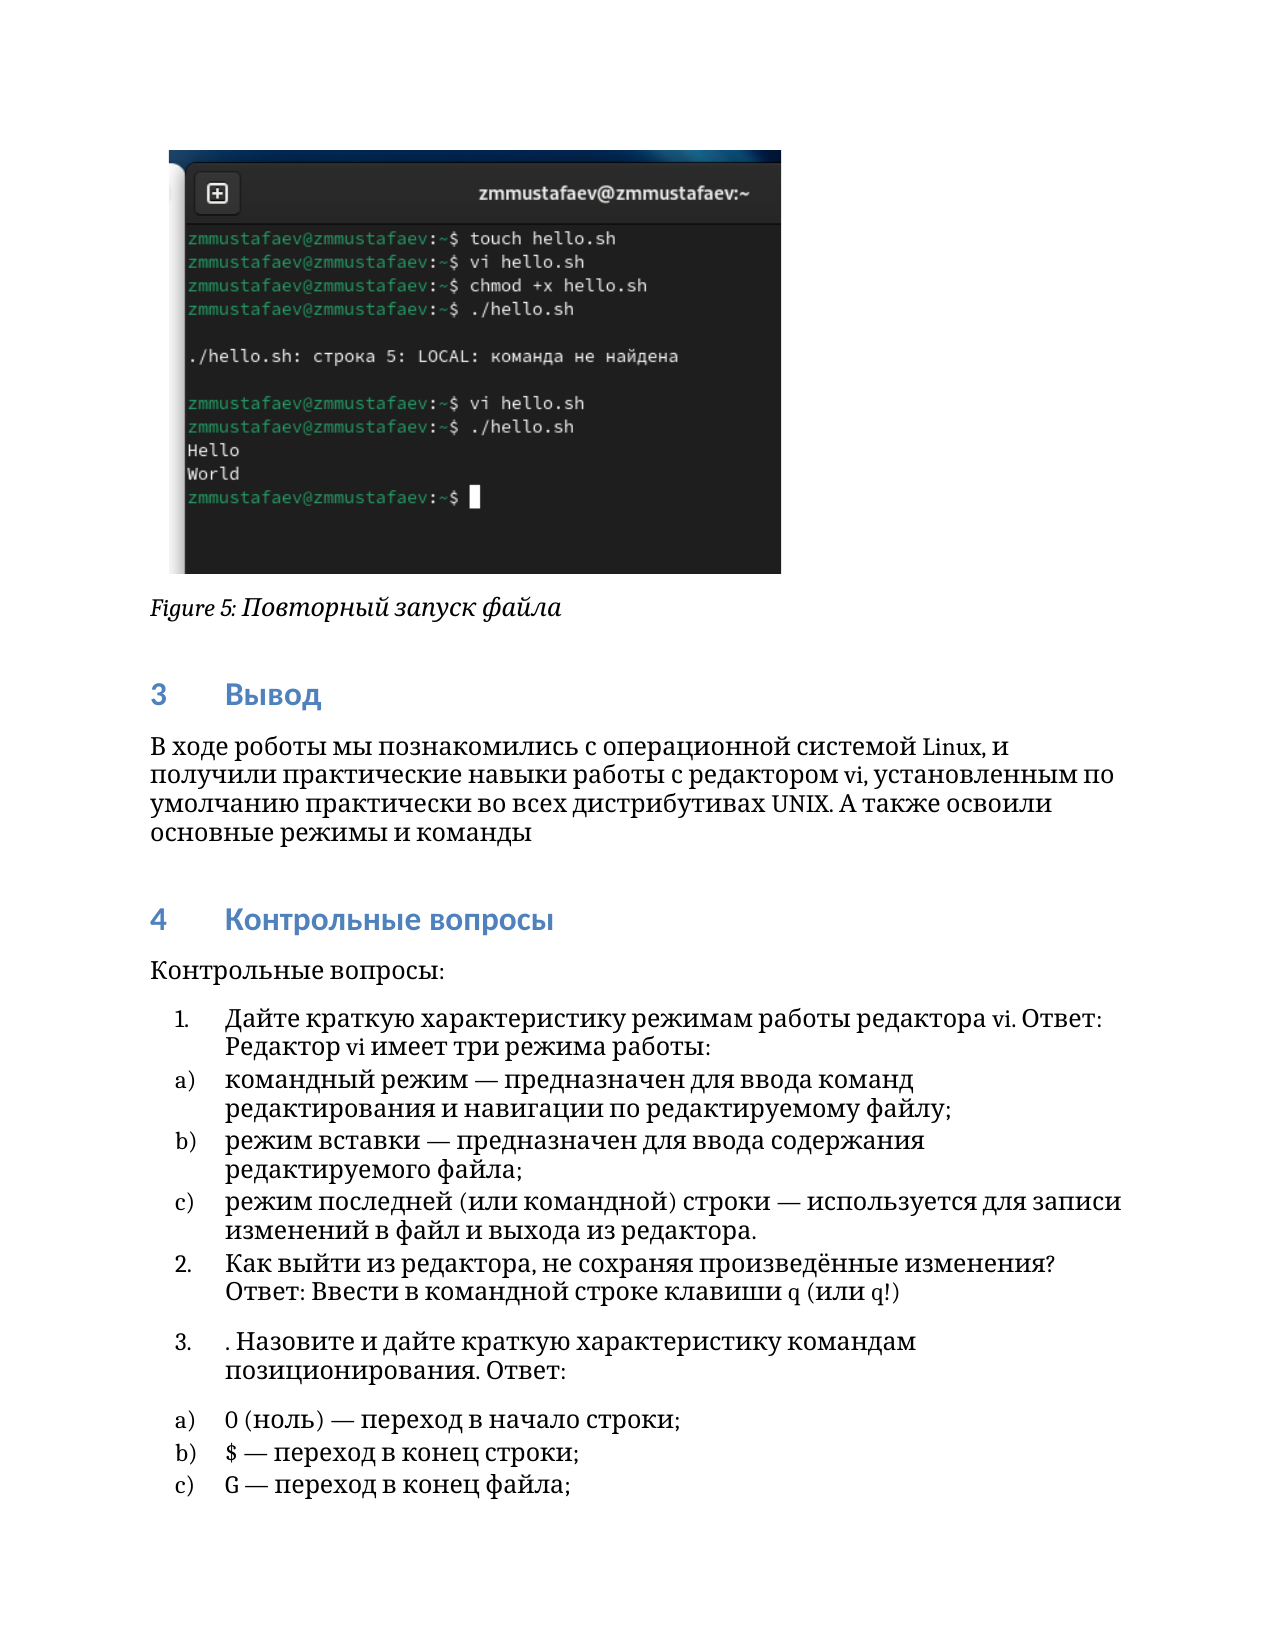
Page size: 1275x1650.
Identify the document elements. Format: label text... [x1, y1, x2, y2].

list командный режим — предназначен для ввода команд редактирования и навигации по редактируемому файлу; [175, 1066, 1125, 1123]
text Figure 5: Повторный запуск файла [150, 594, 1125, 623]
text В ходе роботы мы познакомились с операционной системой Linux, и получили практические навыки работы с редактором vi, установленным по умолчанию практически во всех дистрибутивах UNIX. А также освоили основные режимы и команды [150, 733, 1125, 848]
list $ — переход в конец строки; [175, 1439, 1125, 1467]
picture [168, 150, 782, 574]
text Контрольные вопросы: [150, 957, 1125, 986]
subtitle 4 Контрольные вопросы [150, 898, 1125, 938]
list 0 (ноль) — переход в начало строки; [175, 1406, 1125, 1435]
list G — переход в конец файла; [175, 1471, 1125, 1500]
list Дайте краткую характеристику режимам работы редактора vi. Ответ: Редактор vi имеет три режима работы: [175, 1004, 1125, 1062]
list . Назовите и дайте краткую характеристику командам позиционирования. Ответ: [175, 1328, 1125, 1385]
subtitle 3 Вывод [150, 673, 1125, 714]
list режим вставки — предназначен для ввода содержания редактируемого файла; [175, 1127, 1125, 1184]
list режим последней (или командной) строки — используется для записи изменений в файл и выхода из редактора. [175, 1188, 1125, 1246]
list Как выйти из редактора, не сохраняя произведённые изменения? Ответ: Ввести в командной строке клавиши q (или q!) [175, 1249, 1125, 1307]
